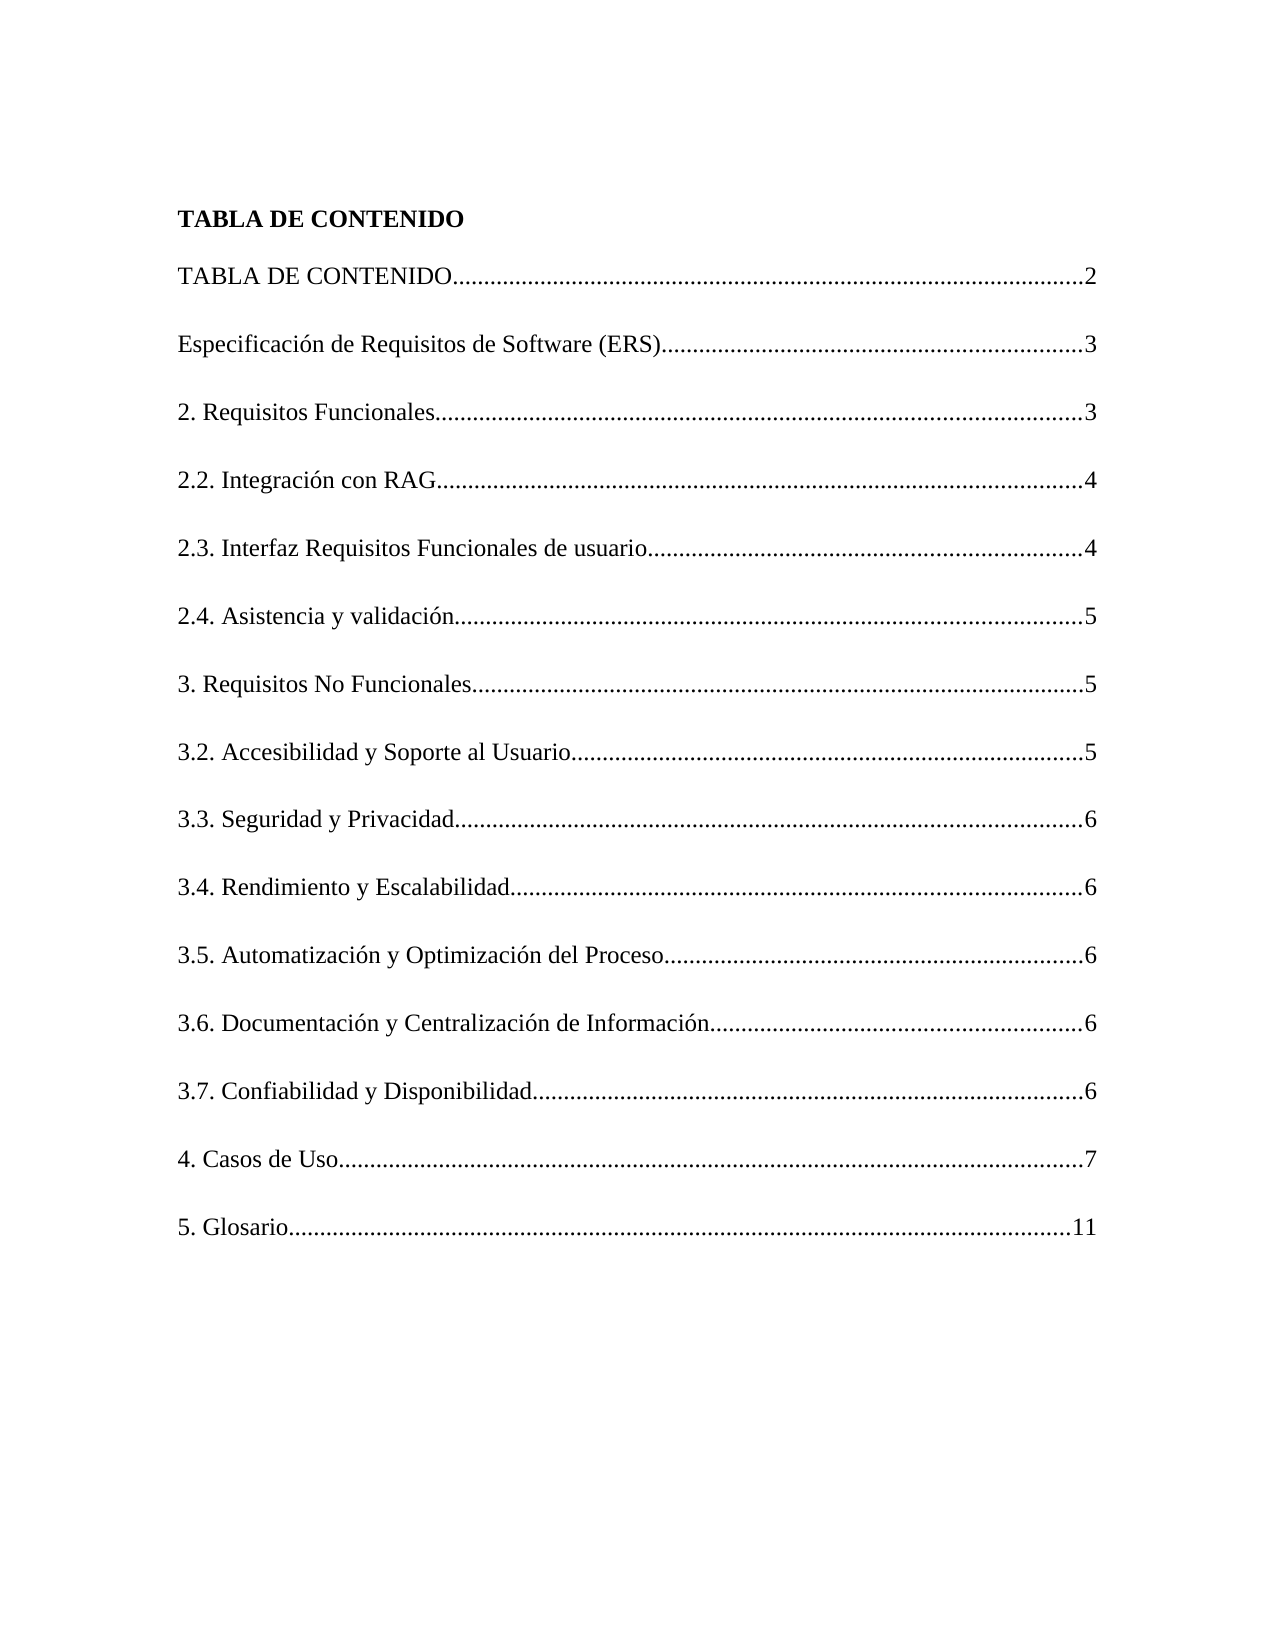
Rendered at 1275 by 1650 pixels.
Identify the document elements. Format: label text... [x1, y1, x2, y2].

text 3.3. Seguridad y Privacidad 6 [177, 804, 1098, 833]
text TABLA DE CONTENIDO 2 [177, 261, 1098, 290]
text 2. Requisitos Funcionales 3 [177, 397, 1098, 426]
text 5. Glosario 11 [177, 1212, 1098, 1241]
text 3.5. Automatización y Optimización del Proceso 6 [177, 940, 1098, 969]
text 3.2. Accesibilidad y Soporte al Usuario 5 [177, 737, 1098, 765]
subtitle TABLA DE CONTENIDO [177, 204, 1098, 232]
text 3.4. Rendimiento y Escalabilidad 6 [177, 872, 1098, 901]
text 2.2. Integración con RAG 4 [177, 465, 1098, 494]
text Especificación de Requisitos de Software (ERS) 3 [177, 329, 1098, 358]
text 2.4. Asistencia y validación 5 [177, 601, 1098, 629]
text 3. Requisitos No Funcionales 5 [177, 669, 1098, 697]
text 4. Casos de Uso 7 [177, 1144, 1098, 1173]
text 3.7. Confiabilidad y Disponibilidad 6 [177, 1076, 1098, 1105]
text 3.6. Documentación y Centralización de Información 6 [177, 1008, 1098, 1037]
text 2.3. Interfaz Requisitos Funcionales de usuario 4 [177, 533, 1098, 562]
